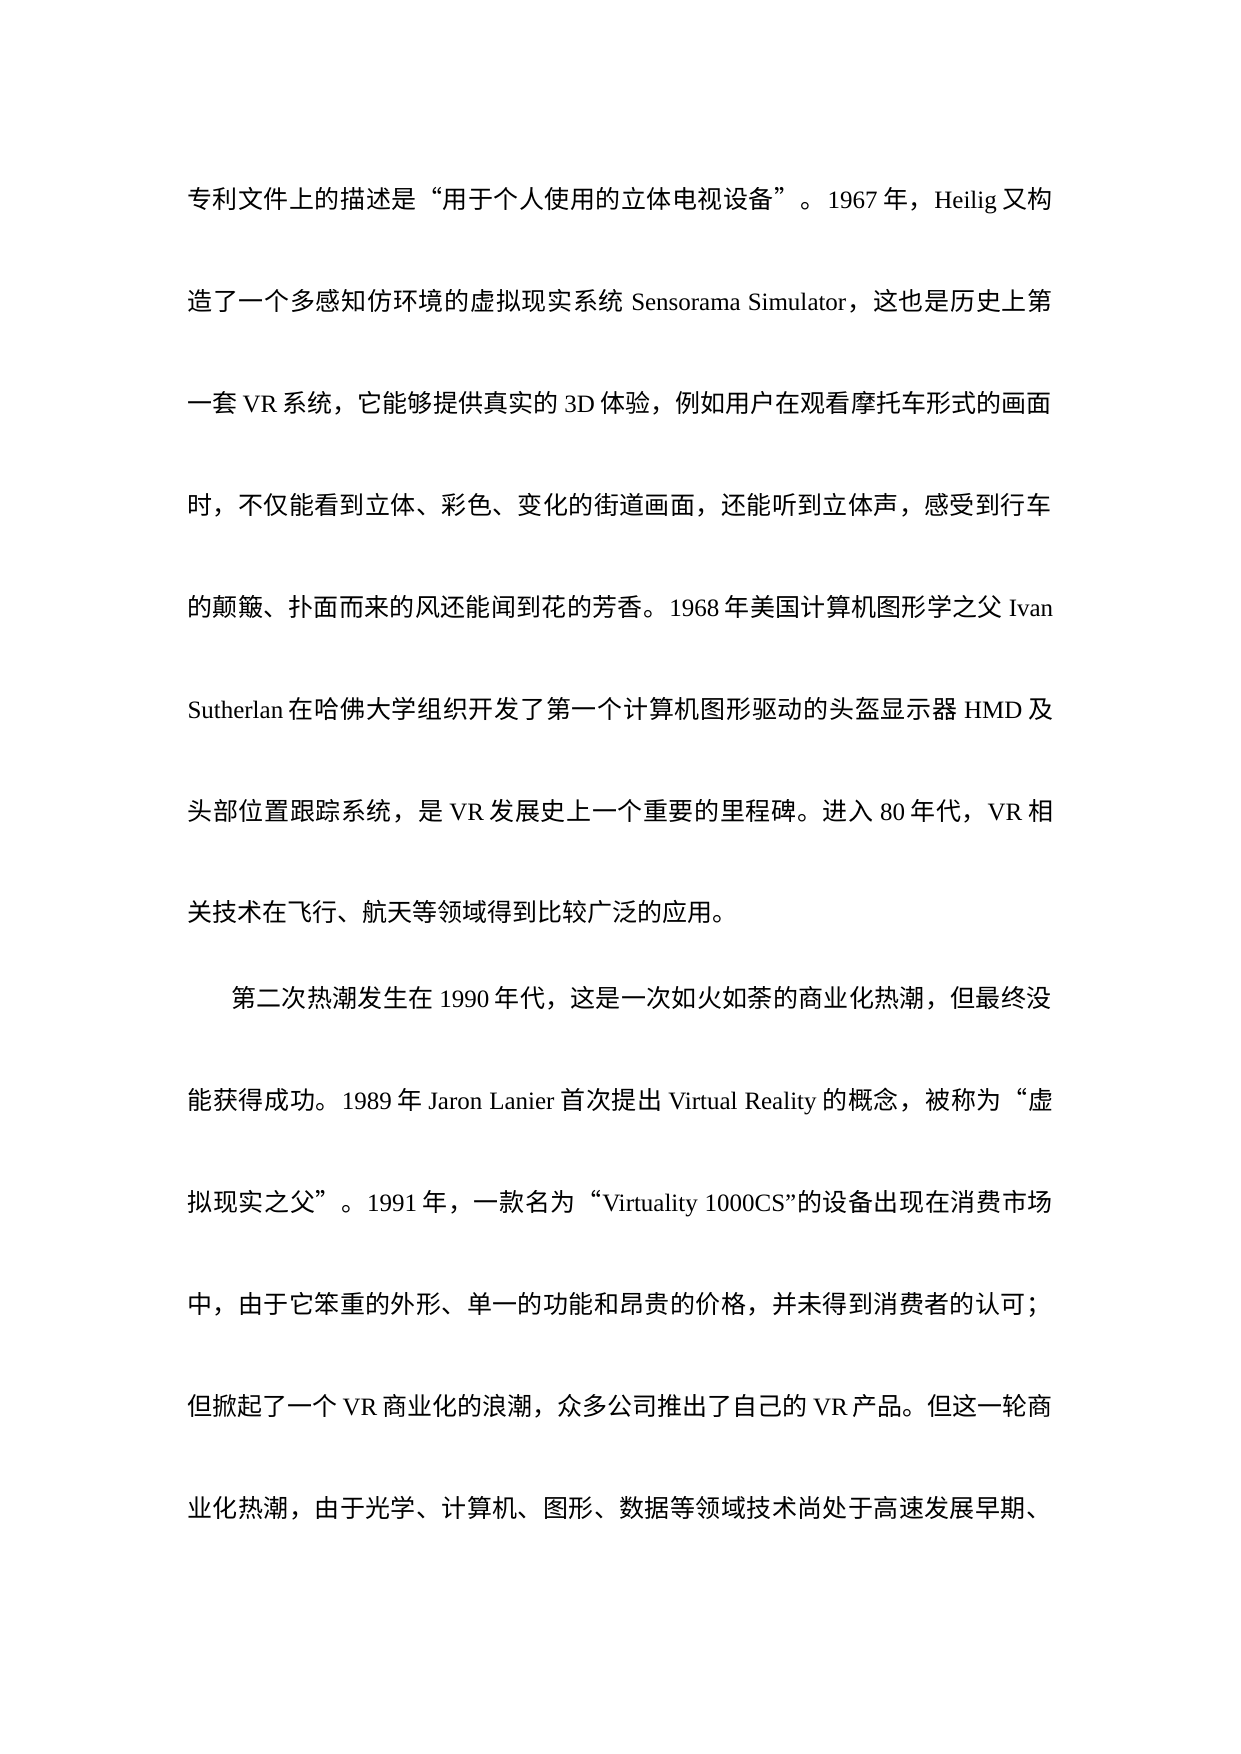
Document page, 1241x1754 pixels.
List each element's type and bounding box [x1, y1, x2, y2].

text [187, 963, 1053, 1540]
text [187, 164, 1053, 945]
